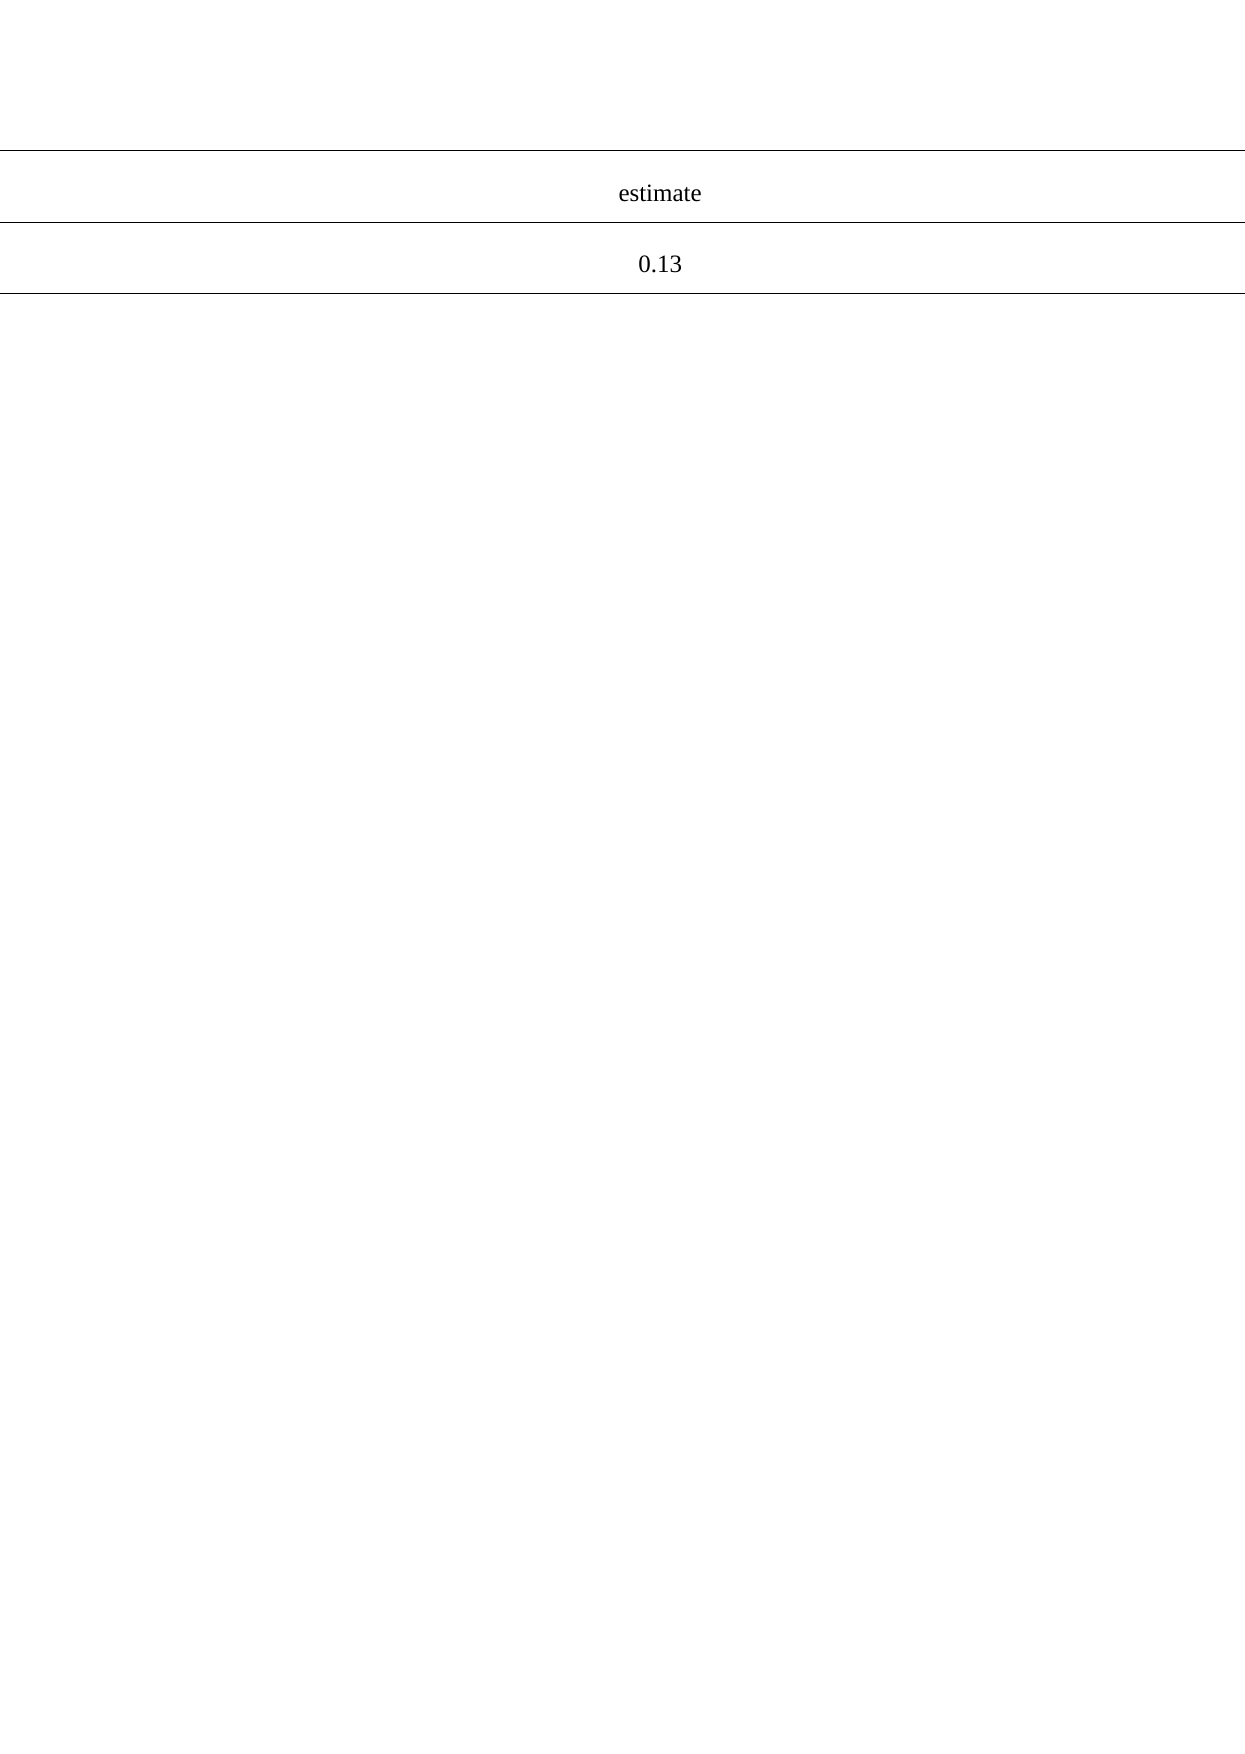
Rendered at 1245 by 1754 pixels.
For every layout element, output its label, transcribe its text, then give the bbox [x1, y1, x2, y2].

table_header estimate [0, 151, 1245, 222]
table_cell 0.13 [0, 223, 1245, 293]
